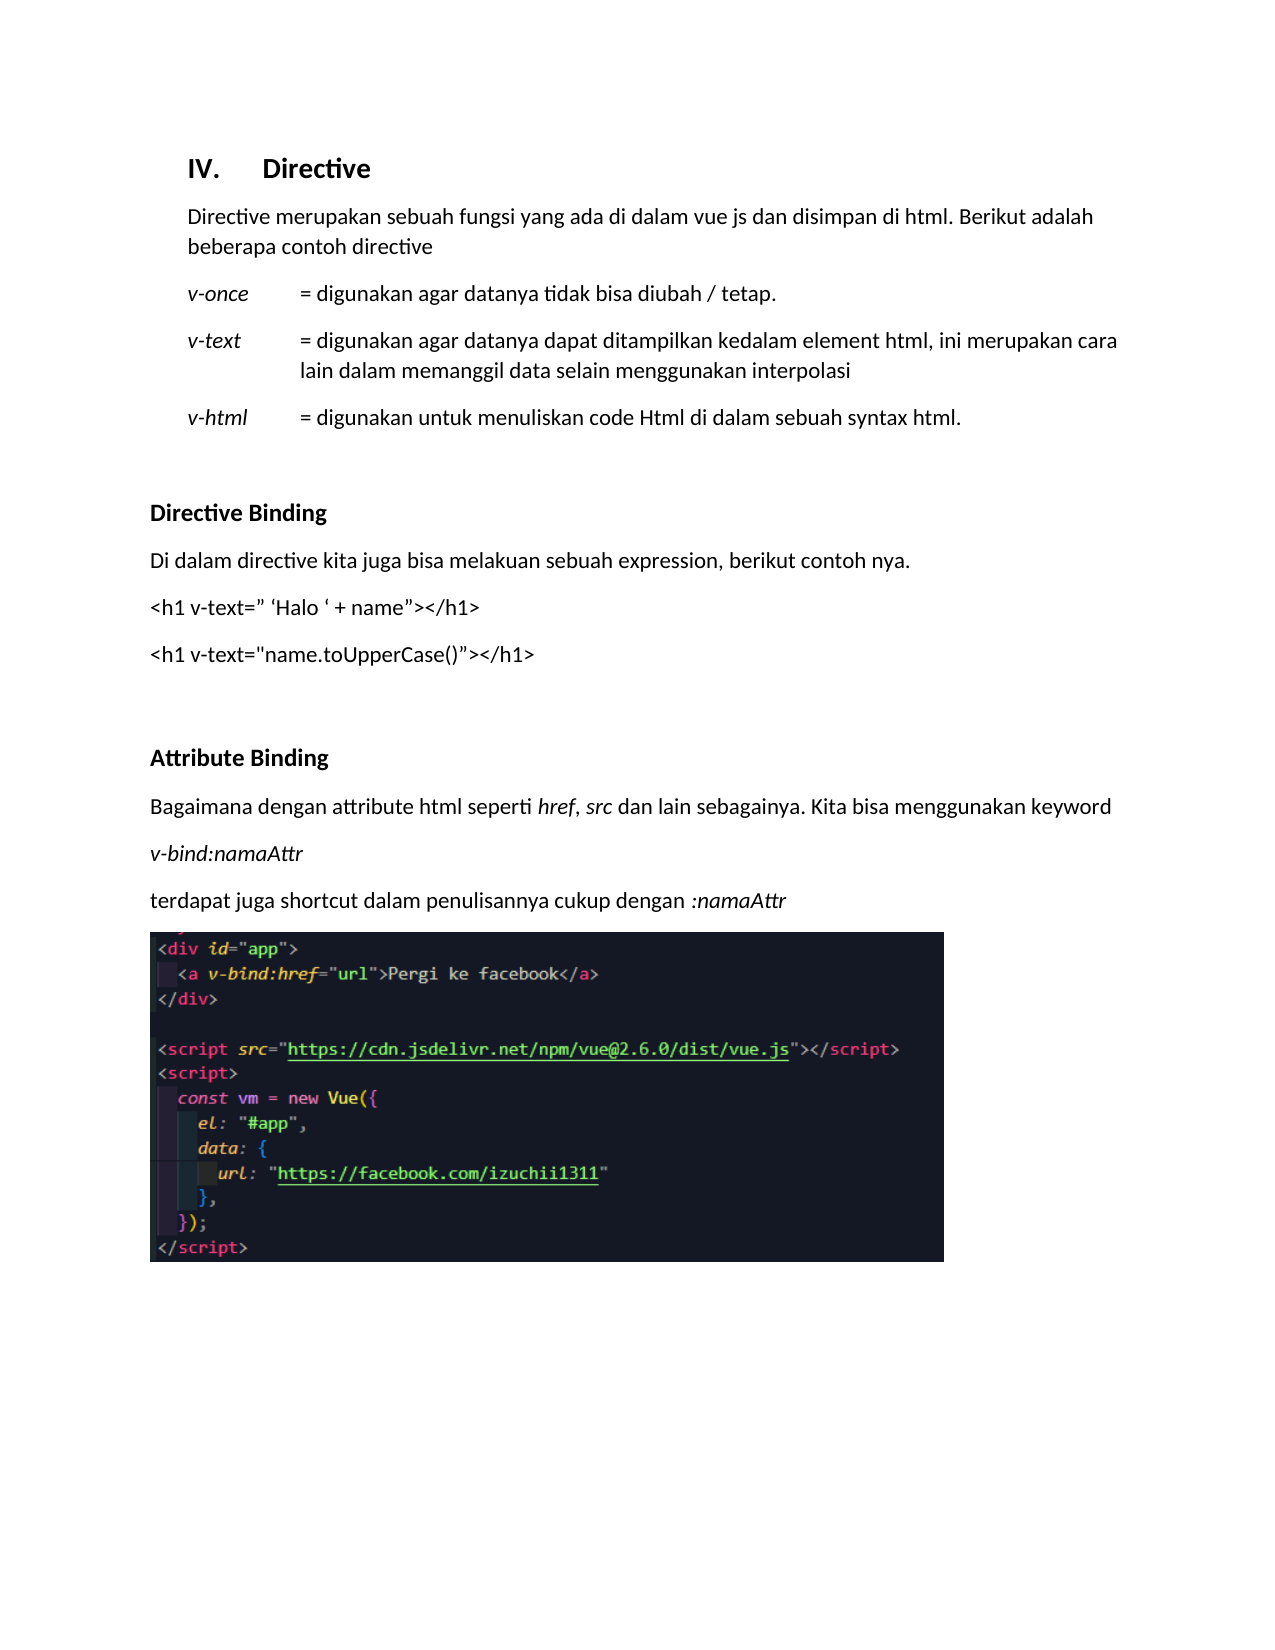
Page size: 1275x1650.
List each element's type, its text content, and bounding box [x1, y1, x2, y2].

text v-html = digunakan untuk menuliskan code Html di dalam sebuah syntax html. [187, 403, 1125, 431]
text terdapat juga shortcut dalam penulisannya cukup dengan :namaAttr [150, 886, 1125, 914]
subtitle Directive Binding [150, 497, 1125, 528]
text <h1 v-text=” ‘Halo ‘ + name”></h1> [150, 593, 1125, 622]
text Di dalam directive kita juga bisa melakuan sebuah expression, berikut contoh nya. [150, 547, 1125, 575]
picture [150, 932, 944, 1262]
text v-once = digunakan agar datanya tidak bisa diubah / tetap. [187, 279, 1125, 307]
text v-bind:namaAttr [150, 839, 1125, 867]
subtitle Attribute Binding [150, 742, 1125, 773]
text Directive merupakan sebuah fungsi yang ada di dalam vue js dan disimpan di html. Berikut adalah beberapa contoh directive [187, 202, 1125, 261]
text Bagaimana dengan attribute html seperti href, src dan lain sebagainya. Kita bisa menggunakan keyword [150, 792, 1125, 820]
text <h1 v-text="name.toUpperCase()”></h1> [150, 640, 1125, 668]
text v-text = digunakan agar datanya dapat ditampilkan kedalam element html, ini merupakan cara lain dalam memanggil data selain menggunakan interpolasi [187, 326, 1125, 384]
subtitle Directive [187, 150, 1125, 186]
